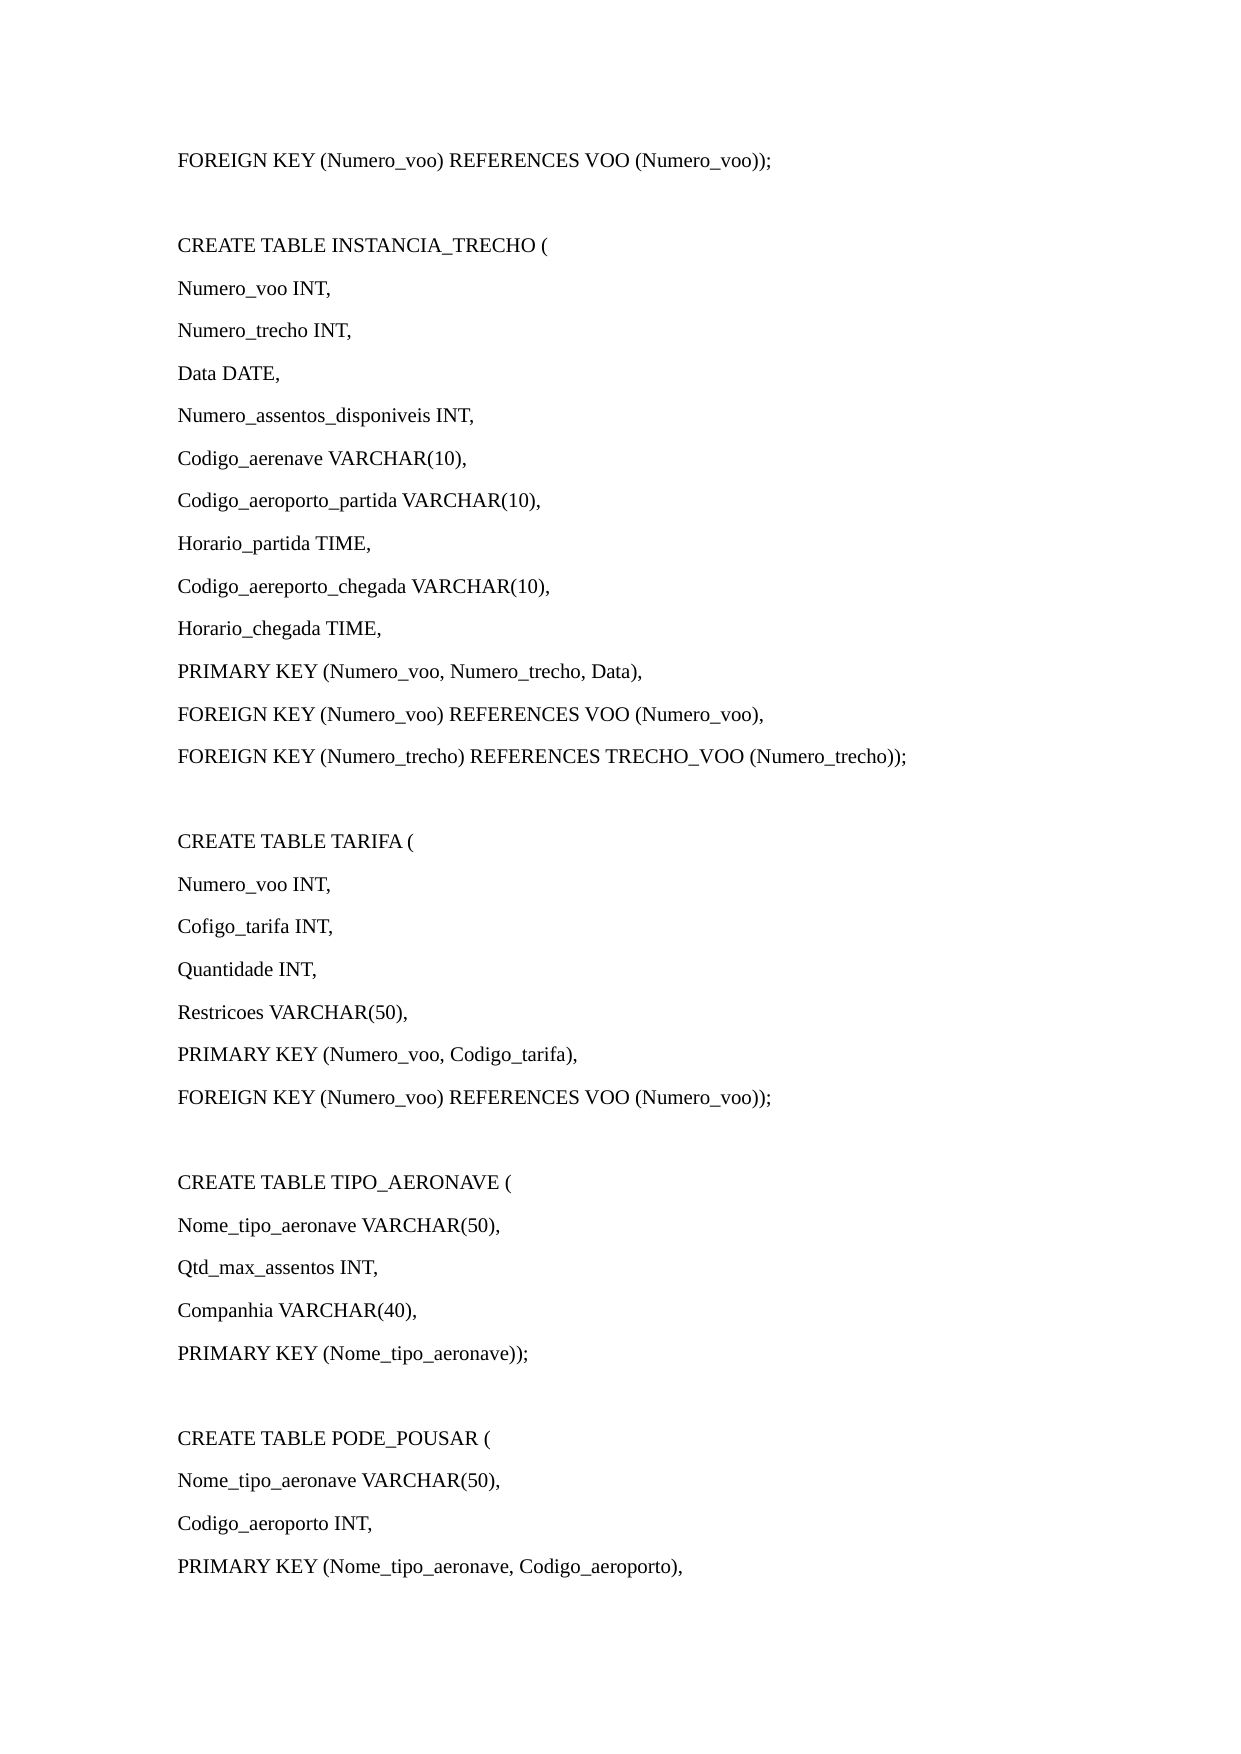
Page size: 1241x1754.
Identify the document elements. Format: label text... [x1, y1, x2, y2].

text Nome_tipo_aeronave VARCHAR(50), [177, 1213, 1063, 1237]
text Restricoes VARCHAR(50), [177, 1000, 1063, 1024]
text Horario_chegada TIME, [177, 616, 1063, 640]
text Numero_voo INT, [177, 872, 1063, 896]
text Codigo_aeroporto_partida VARCHAR(10), [177, 488, 1063, 512]
text Data DATE, [177, 361, 1063, 385]
text Numero_voo INT, [177, 275, 1063, 299]
text PRIMARY KEY (Nome_tipo_aeronave)); [177, 1341, 1063, 1364]
text Qtd_max_assentos INT, [177, 1255, 1063, 1279]
text PRIMARY KEY (Numero_voo, Codigo_tarifa), [177, 1042, 1063, 1066]
text Nome_tipo_aeronave VARCHAR(50), [177, 1468, 1063, 1492]
text PRIMARY KEY (Numero_voo, Numero_trecho, Data), [177, 659, 1063, 683]
text FOREIGN KEY (Numero_voo) REFERENCES VOO (Numero_voo)); [177, 148, 1063, 172]
text PRIMARY KEY (Nome_tipo_aeronave, Codigo_aeroporto), [177, 1553, 1063, 1578]
text FOREIGN KEY (Numero_voo) REFERENCES VOO (Numero_voo)); [177, 1085, 1063, 1109]
text FOREIGN KEY (Numero_voo) REFERENCES VOO (Numero_voo), [177, 701, 1063, 726]
text CREATE TABLE PODE_POUSAR ( [177, 1426, 1063, 1450]
text Quantidade INT, [177, 957, 1063, 981]
text Numero_assentos_disponiveis INT, [177, 403, 1063, 427]
text CREATE TABLE TIPO_AERONAVE ( [177, 1170, 1063, 1194]
text Numero_trecho INT, [177, 318, 1063, 342]
text Codigo_aereporto_chegada VARCHAR(10), [177, 574, 1063, 598]
text Codigo_aeroporto INT, [177, 1511, 1063, 1535]
text Codigo_aerenave VARCHAR(10), [177, 446, 1063, 470]
text CREATE TABLE TARIFA ( [177, 829, 1063, 853]
text Cofigo_tarifa INT, [177, 914, 1063, 938]
text Companhia VARCHAR(40), [177, 1298, 1063, 1322]
text FOREIGN KEY (Numero_trecho) REFERENCES TRECHO_VOO (Numero_trecho)); [177, 744, 1063, 768]
text Horario_partida TIME, [177, 531, 1063, 555]
text CREATE TABLE INSTANCIA_TRECHO ( [177, 233, 1063, 257]
